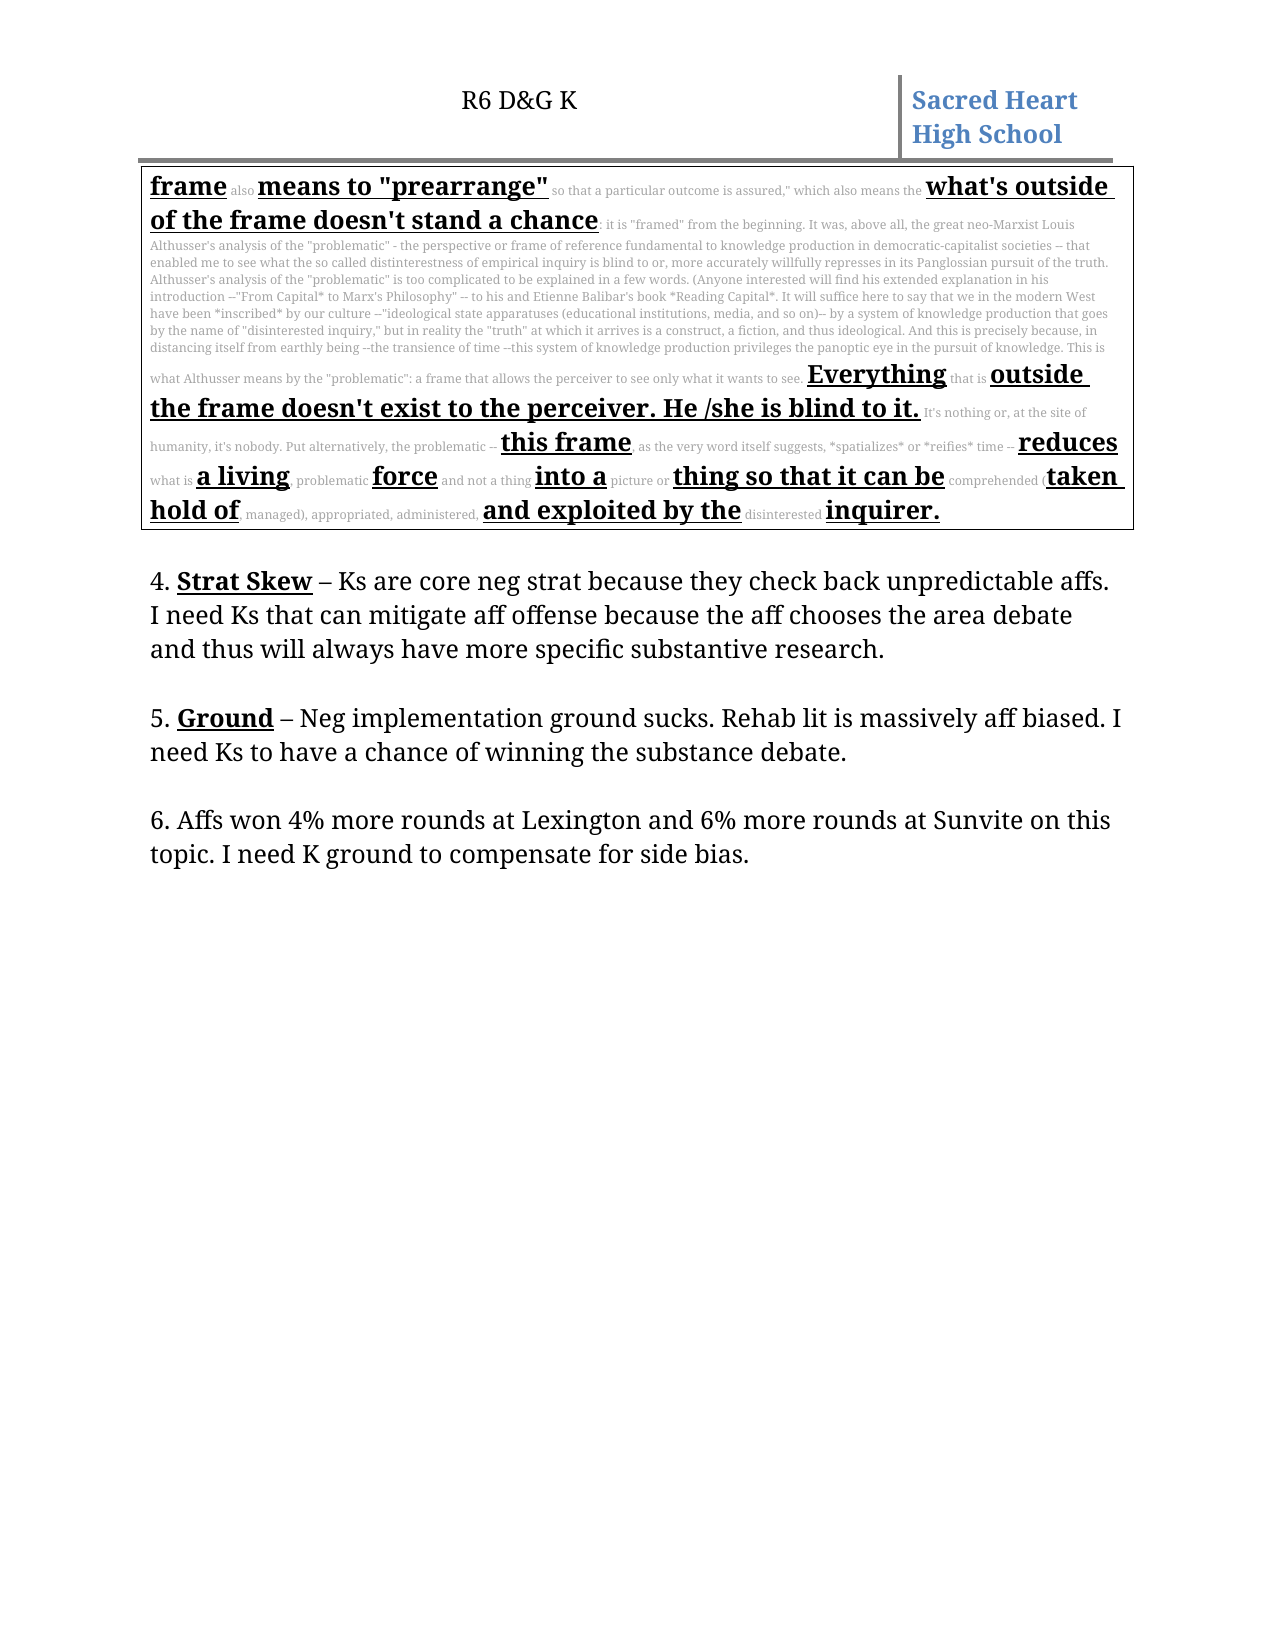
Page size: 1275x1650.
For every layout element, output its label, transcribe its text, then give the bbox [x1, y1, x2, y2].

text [142, 167, 1133, 529]
text 5. Ground – Neg implementation ground sucks. Rehab lit is massively aff biased. I need Ks to have a chance of winning the substance debate. [150, 700, 1125, 768]
text 6. Affs won 4% more rounds at Lexington and 6% more rounds at Sunvite on this topic. I need K ground to compensate for side bias. [150, 802, 1125, 871]
text 4. Strat Skew – Ks are core neg strat because they check back unpredictable affs. I need Ks that can mitigate aff offense because the aff chooses the area debate and thus will always have more specific substantive research. [150, 564, 1125, 666]
